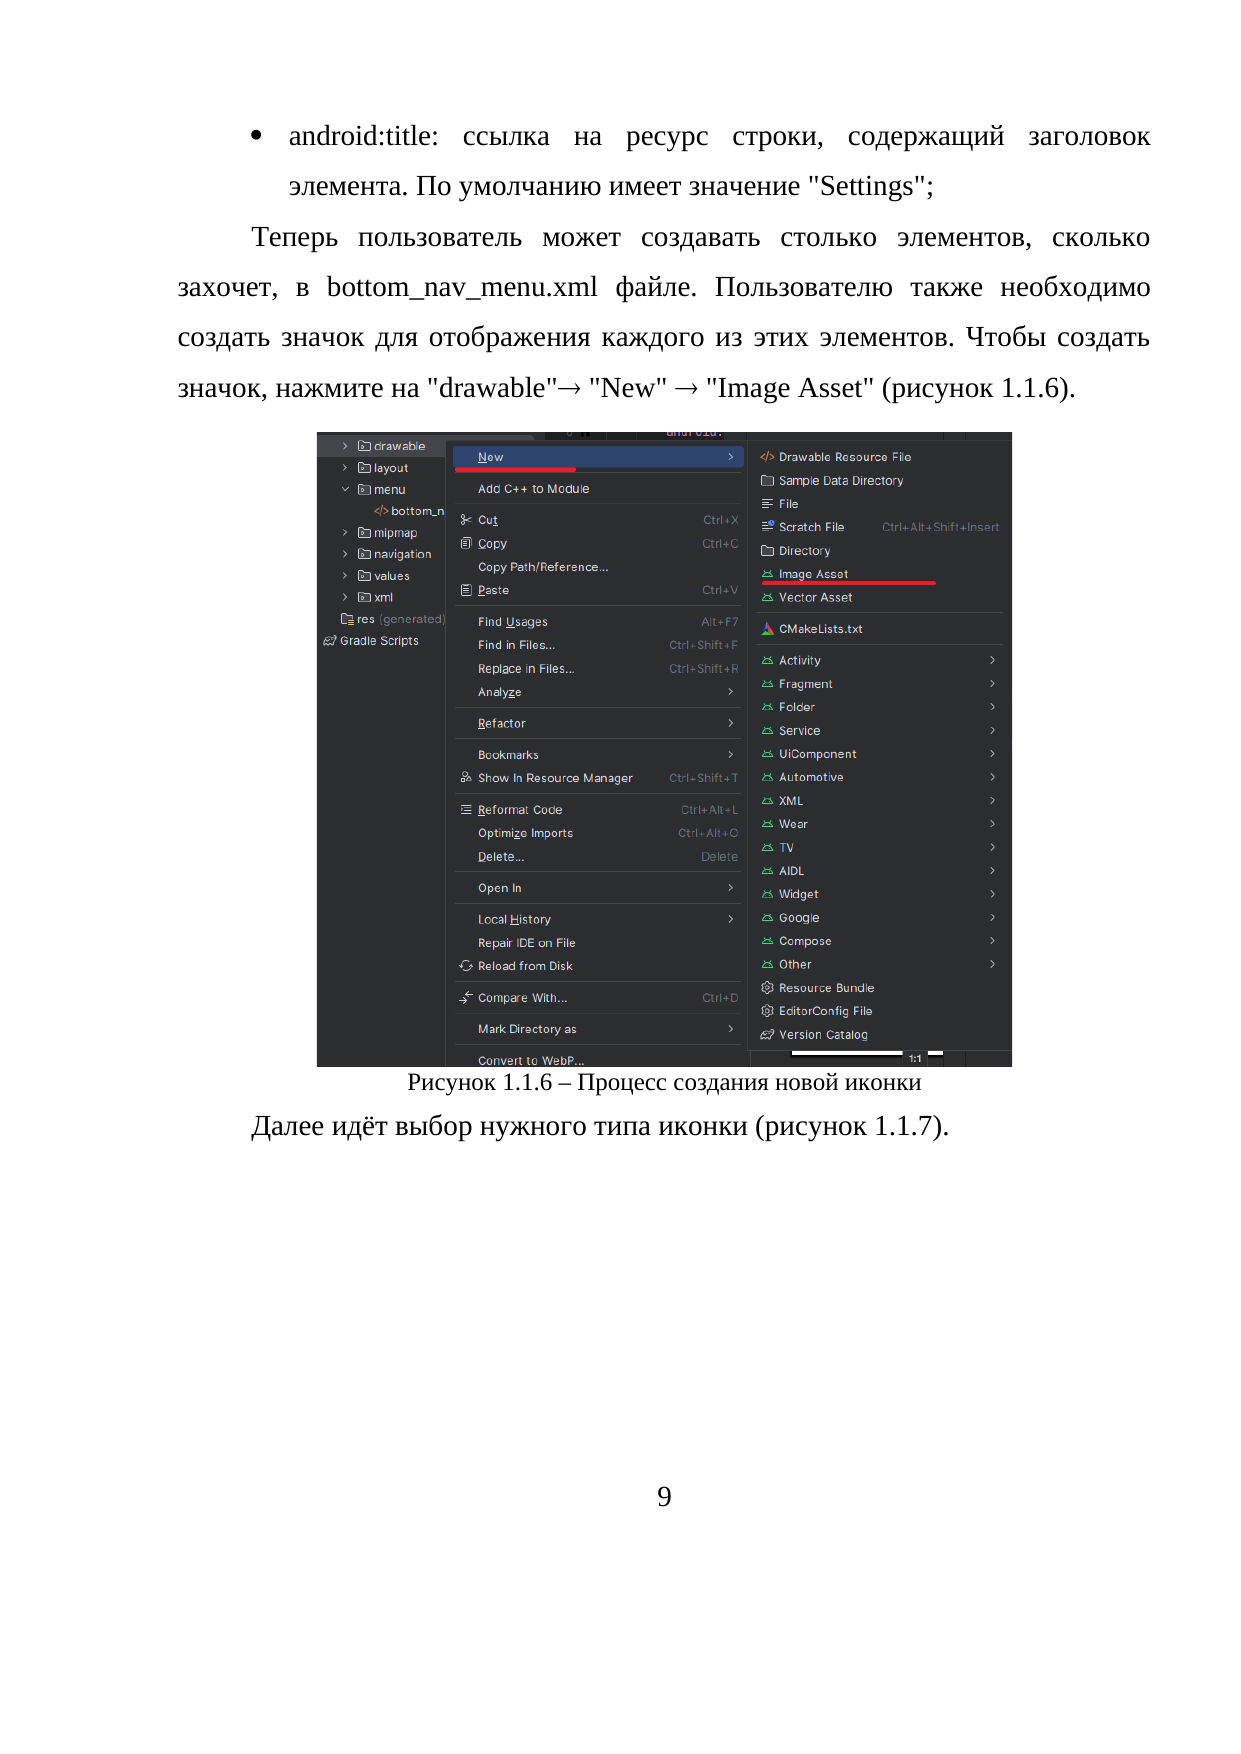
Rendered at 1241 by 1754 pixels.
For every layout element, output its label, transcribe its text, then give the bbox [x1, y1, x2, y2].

title android:title: ссылка на ресурс строки, содержащий заголовок элемента. По умолчанию имеет значение "Settings"; [251, 118, 1152, 202]
text Далее идёт выбор нужного типа иконки (рисунок 1.1.7). [177, 1108, 1152, 1142]
picture [316, 432, 1013, 1067]
text Теперь пользователь может создавать столько элементов, сколько захочет, в bottom_nav_menu.xml файле. Пользователю также необходимо создать значок для отображения каждого из этих элементов. Чтобы создать значок, нажмите на "drawable" "New" "Image Asset" (рисунок 1.1.6). [177, 219, 1152, 403]
